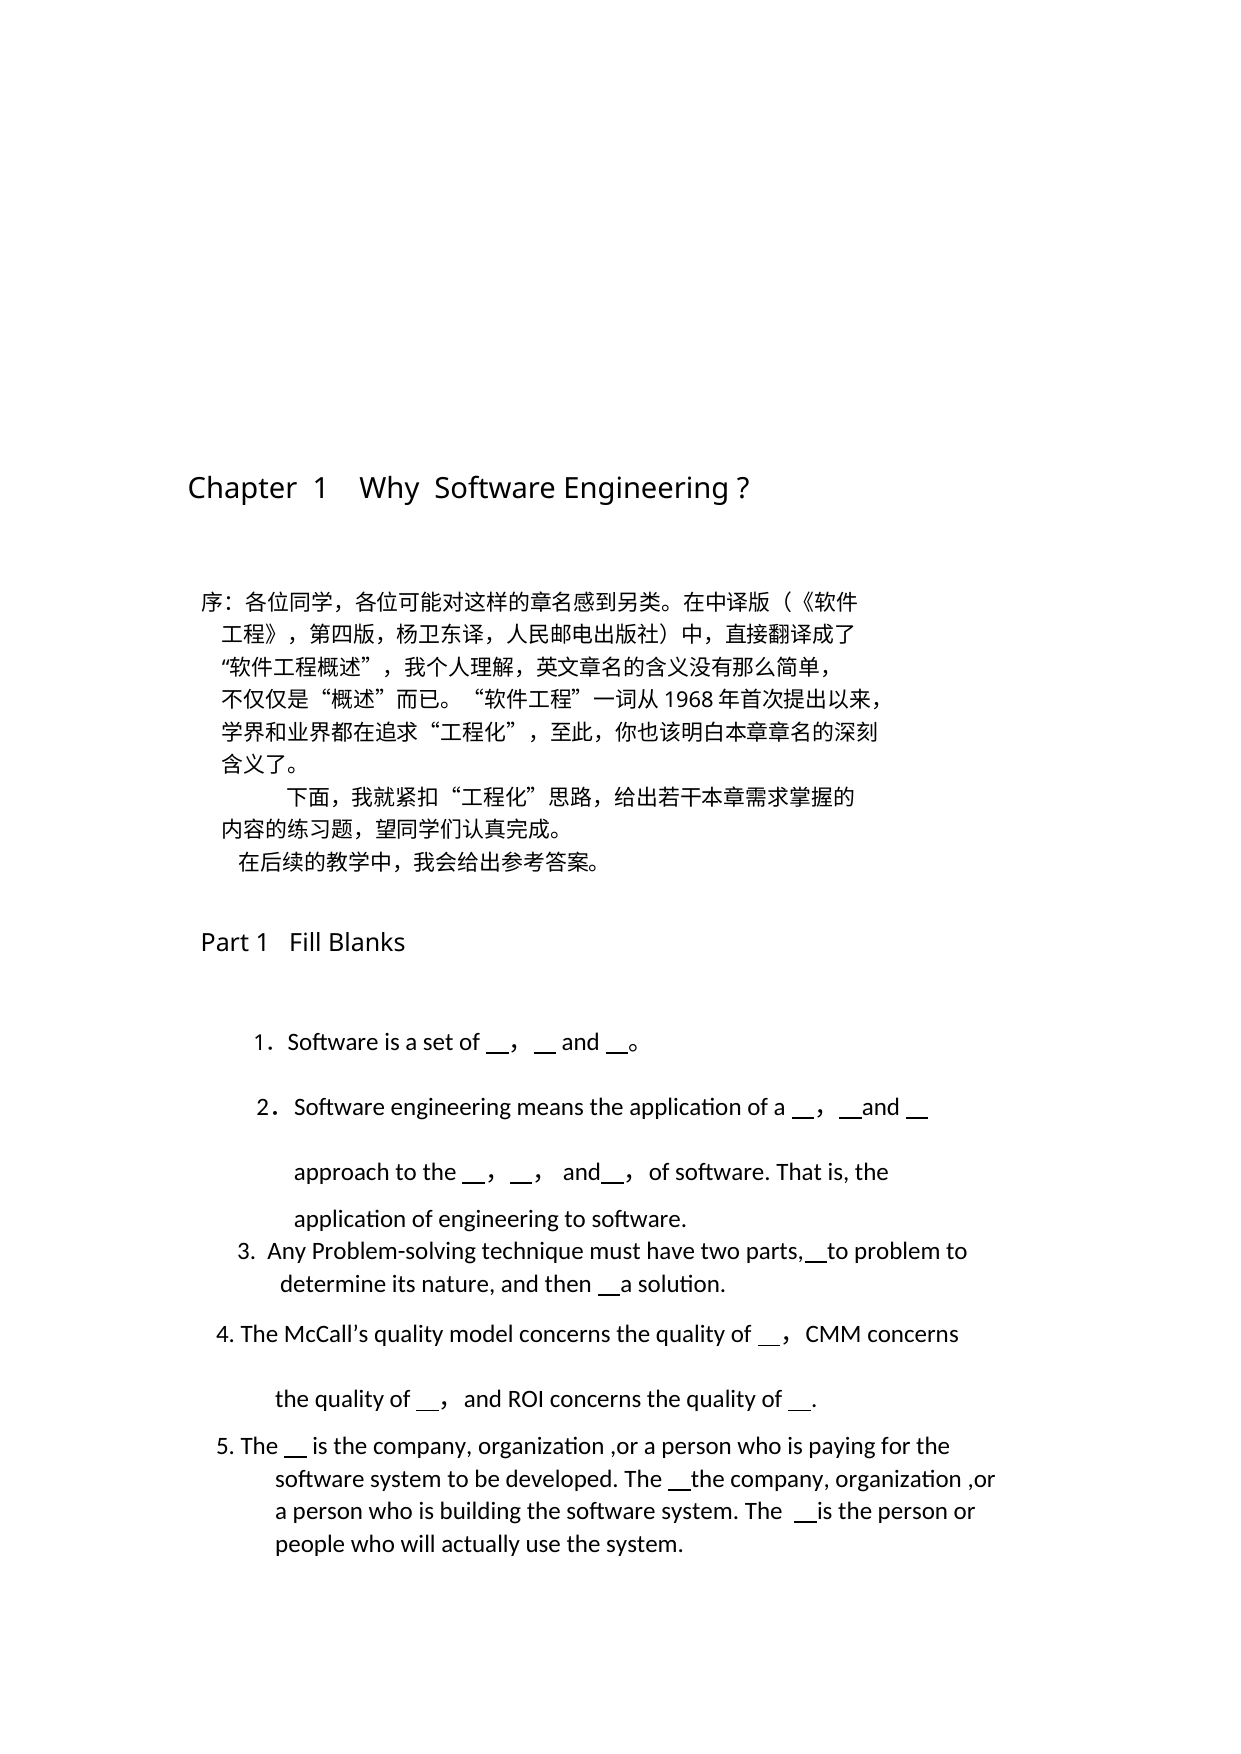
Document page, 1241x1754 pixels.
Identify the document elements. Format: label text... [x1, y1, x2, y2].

text 2．Software engineering means the application of a ， and [231, 1072, 1053, 1137]
text a person who is building the software system. The is the person or [187, 1494, 1053, 1527]
text 4. The McCall’s quality model concerns the quality of ，CMM concerns [187, 1299, 1053, 1364]
text people who will actually use the system. [187, 1527, 1053, 1559]
text “软件工程概述”，我个人理解，英文章名的含义没有那么简单， [187, 649, 1053, 682]
text 工程》，第四版，杨卫东译，人民邮电出版社）中，直接翻译成了 [187, 617, 1053, 649]
text 1．Software is a set of ， and 。 [231, 1007, 1053, 1072]
text 在后续的教学中，我会给出参考答案。 [187, 844, 1053, 877]
text 含义了。 [187, 747, 1053, 779]
text 内容的练习题，望同学们认真完成。 [187, 812, 1053, 844]
text 不仅仅是“概述”而已。“软件工程”一词从1968年首次提出以来， [187, 682, 1053, 714]
text approach to the ， ， and ，of software. That is, the [231, 1137, 1053, 1202]
text 学界和业界都在追求“工程化”，至此，你也该明白本章章名的深刻 [187, 714, 1053, 747]
list 3. Any Problem-solving technique must have two parts, to problem to [231, 1234, 1053, 1267]
text the quality of ，and ROI concerns the quality of . [187, 1364, 1053, 1429]
text application of engineering to software. [231, 1202, 1053, 1234]
text Part 1 Fill Blanks [187, 909, 1053, 974]
text 序：各位同学，各位可能对这样的章名感到另类。在中译版（《软件 [187, 584, 1053, 617]
text Chapter 1 Why Software Engineering ? [187, 454, 1053, 519]
text software system to be developed. The the company, organization ,or [187, 1462, 1053, 1494]
list determine its nature, and then a solution. [231, 1267, 1053, 1299]
text 下面，我就紧扣“工程化”思路，给出若干本章需求掌握的 [187, 779, 1053, 812]
text 5. The is the company, organization ,or a person who is paying for the [187, 1429, 1053, 1462]
